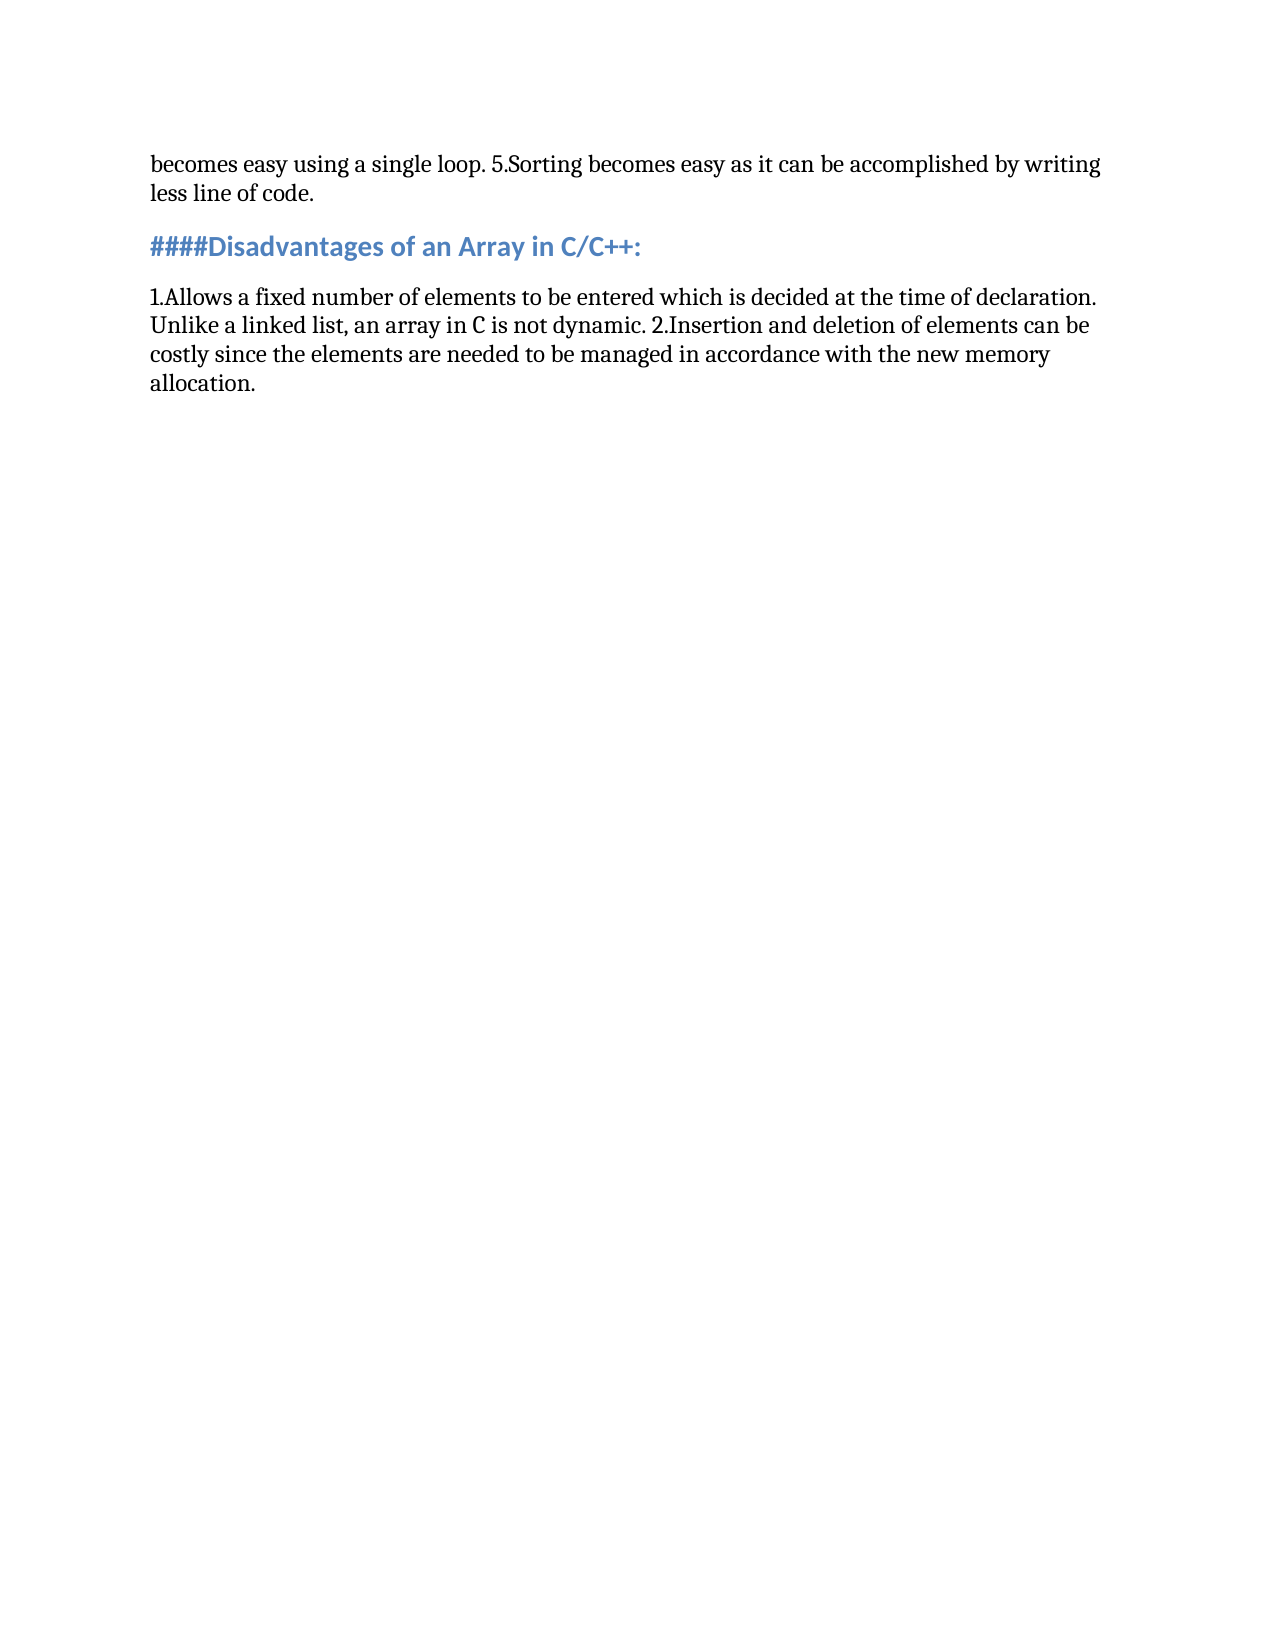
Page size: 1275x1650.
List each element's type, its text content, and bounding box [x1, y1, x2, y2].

subtitle ####Disadvantages of an Array in C/C++: [150, 228, 1125, 264]
text 1.Allows a fixed number of elements to be entered which is decided at the time of declaration. Unlike a linked list, an array in C is not dynamic. 2.Insertion and deletion of elements can be costly since the elements are needed to be managed in accordance with the new memory allocation. [150, 283, 1125, 398]
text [150, 150, 1125, 207]
